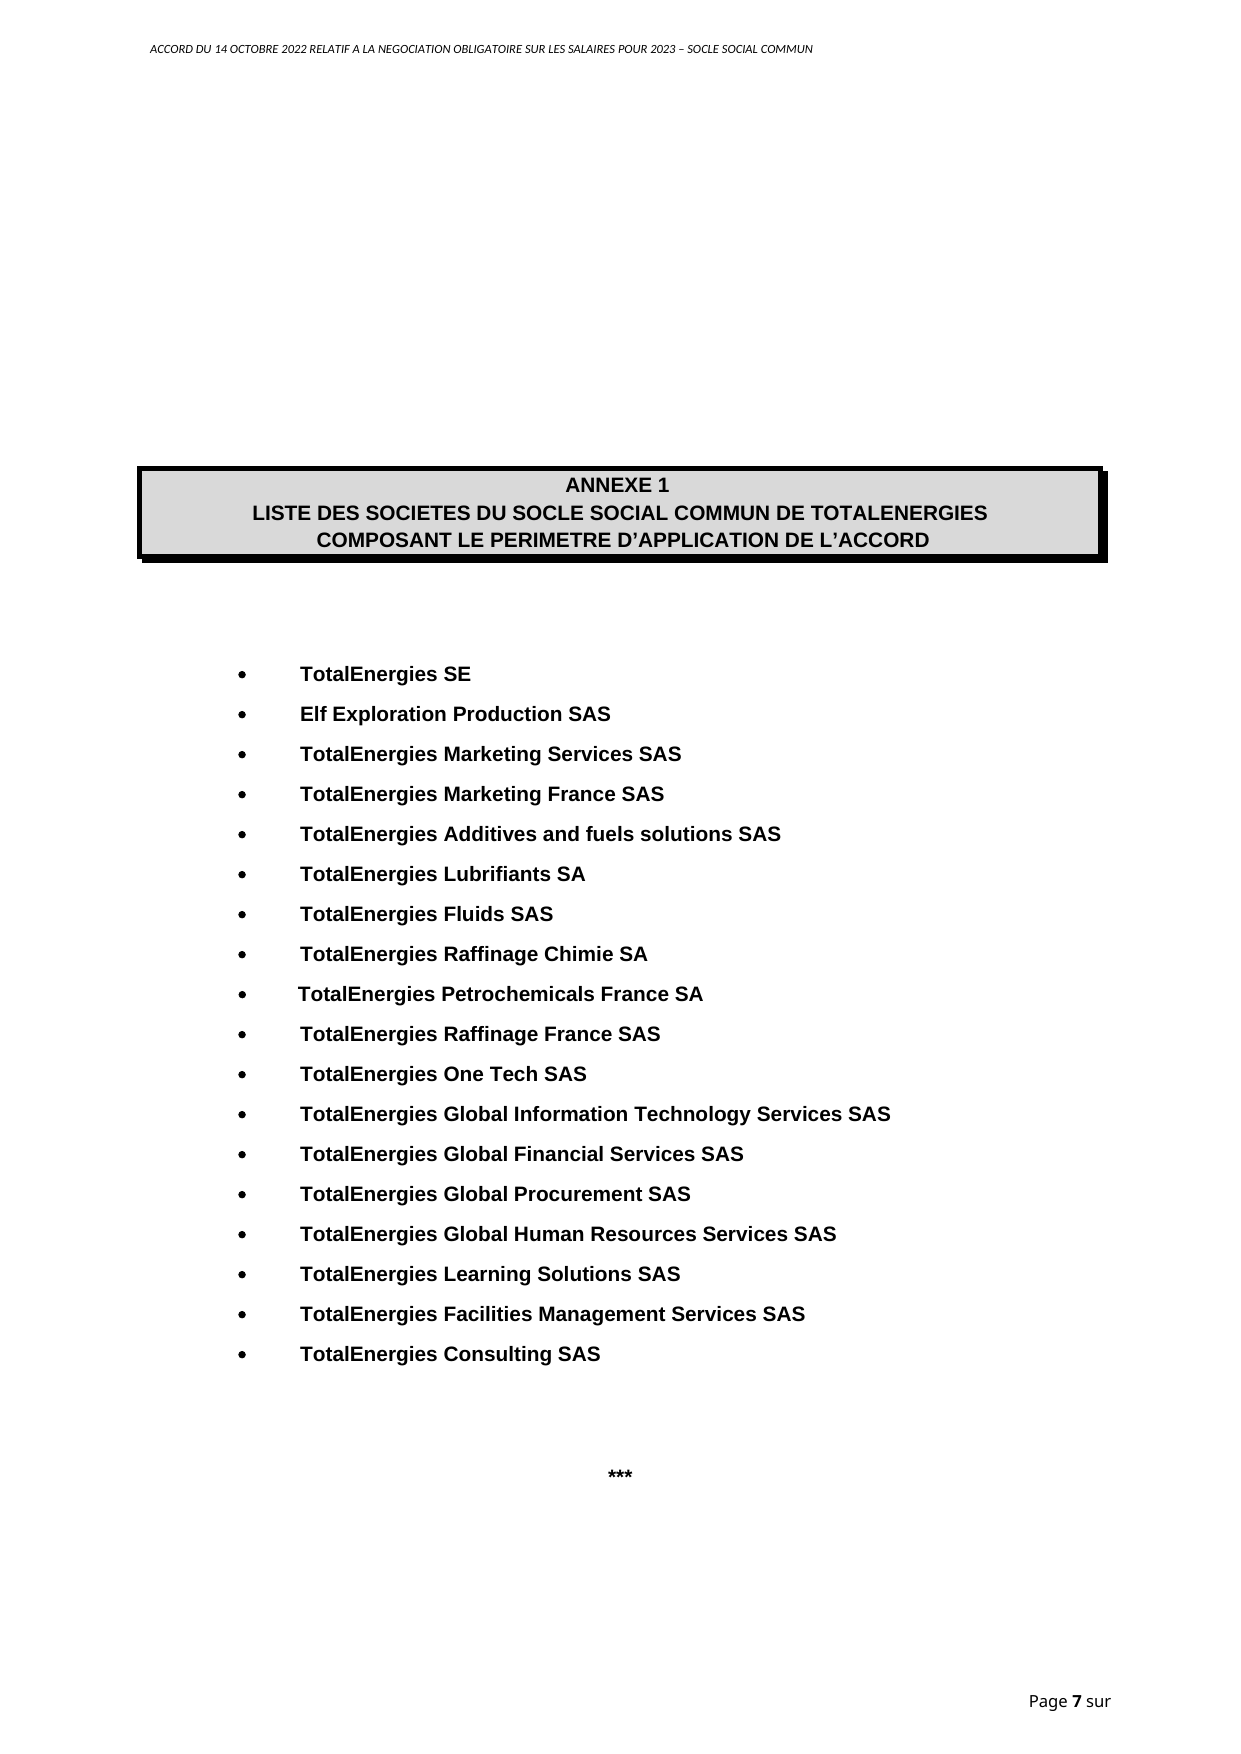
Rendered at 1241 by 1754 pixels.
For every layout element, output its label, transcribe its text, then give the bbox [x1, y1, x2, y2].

list TotalEnergies Global Procurement SAS [238, 1182, 1090, 1206]
list TotalEnergies Lubrifiants SA [238, 862, 1090, 886]
list TotalEnergies Global Financial Services SAS [238, 1142, 1090, 1166]
list TotalEnergies SE [238, 662, 1090, 686]
text LISTE DES SOCIETES DU SOCLE SOCIAL COMMUN DE TOTALENERGIES [142, 494, 1098, 521]
text COMPOSANT LE PERIMETRE D’APPLICATION DE L’ACCORD [142, 521, 1098, 554]
text *** [150, 1464, 1090, 1488]
list TotalEnergies Facilities Management Services SAS [238, 1302, 1090, 1326]
list TotalEnergies Petrochemicals France SA [239, 982, 1090, 1006]
list TotalEnergies Additives and fuels solutions SAS [238, 822, 1090, 846]
list TotalEnergies Learning Solutions SAS [238, 1262, 1090, 1286]
text ANNEXE 1 [142, 471, 1098, 494]
list TotalEnergies Global Human Resources Services SAS [238, 1222, 1090, 1246]
list TotalEnergies Raffinage Chimie SA [238, 942, 1090, 966]
list TotalEnergies Marketing France SAS [238, 782, 1090, 806]
list TotalEnergies Fluids SAS [238, 902, 1090, 926]
list TotalEnergies Consulting SAS [238, 1342, 1090, 1366]
list TotalEnergies Raffinage France SAS [238, 1022, 1090, 1046]
list Elf Exploration Production SAS [238, 702, 1090, 726]
list TotalEnergies Global Information Technology Services SAS [238, 1102, 1090, 1126]
list TotalEnergies One Tech SAS [238, 1062, 1090, 1086]
list TotalEnergies Marketing Services SAS [238, 742, 1090, 766]
